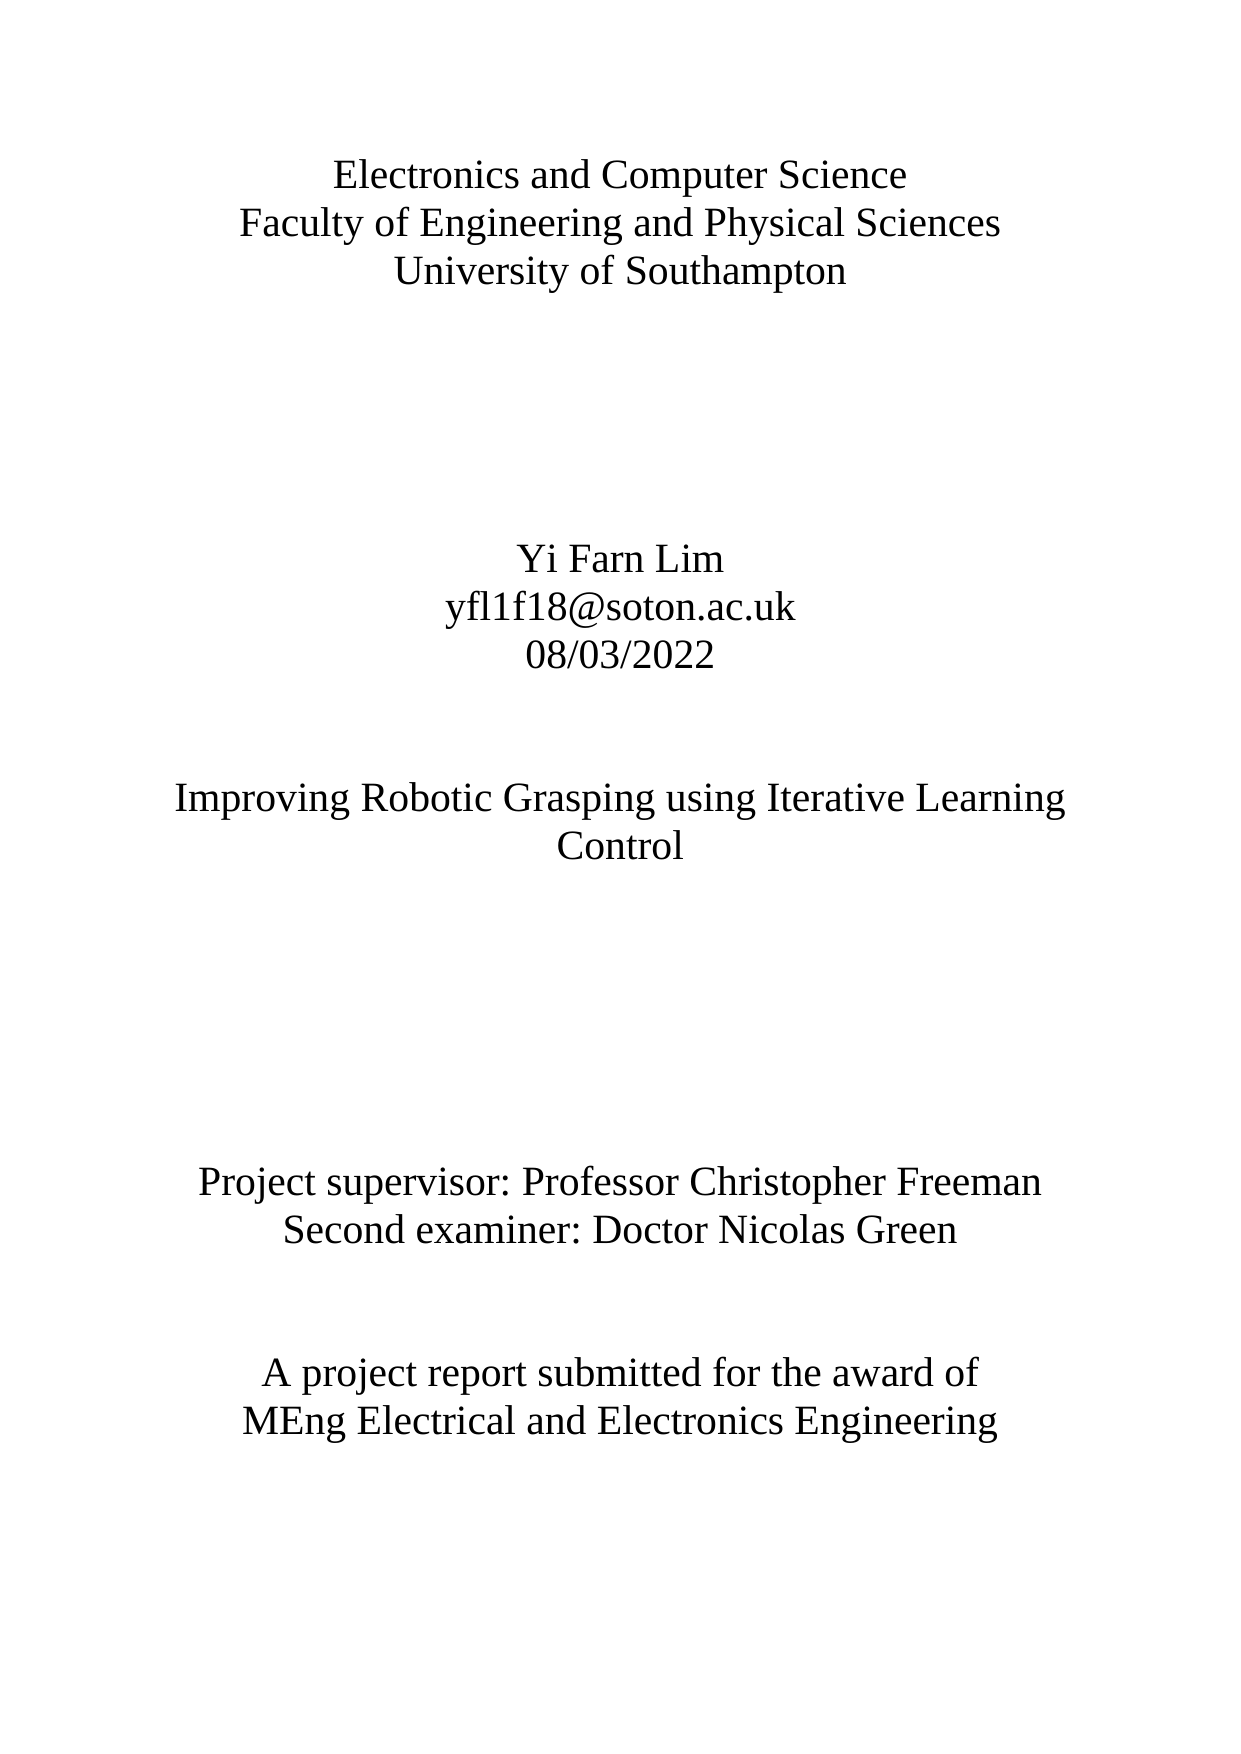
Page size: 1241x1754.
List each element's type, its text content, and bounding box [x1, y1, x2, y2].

title Faculty of Engineering and Physical Sciences [112, 198, 1128, 246]
title MEng Electrical and Electronics Engineering [112, 1396, 1128, 1444]
title Project supervisor: Professor Christopher Freeman [112, 1156, 1128, 1204]
title Improving Robotic Grasping using Iterative Learning Control [112, 773, 1128, 869]
title A project report submitted for the award of [112, 1348, 1128, 1396]
title yfl1f18@soton.ac.uk [112, 581, 1128, 629]
title Yi Farn Lim [112, 533, 1128, 581]
title Second examiner: Doctor Nicolas Green [112, 1204, 1128, 1252]
title 08/03/2022 [112, 629, 1128, 677]
title Electronics and Computer Science [112, 150, 1128, 198]
title University of Southampton [112, 246, 1128, 294]
